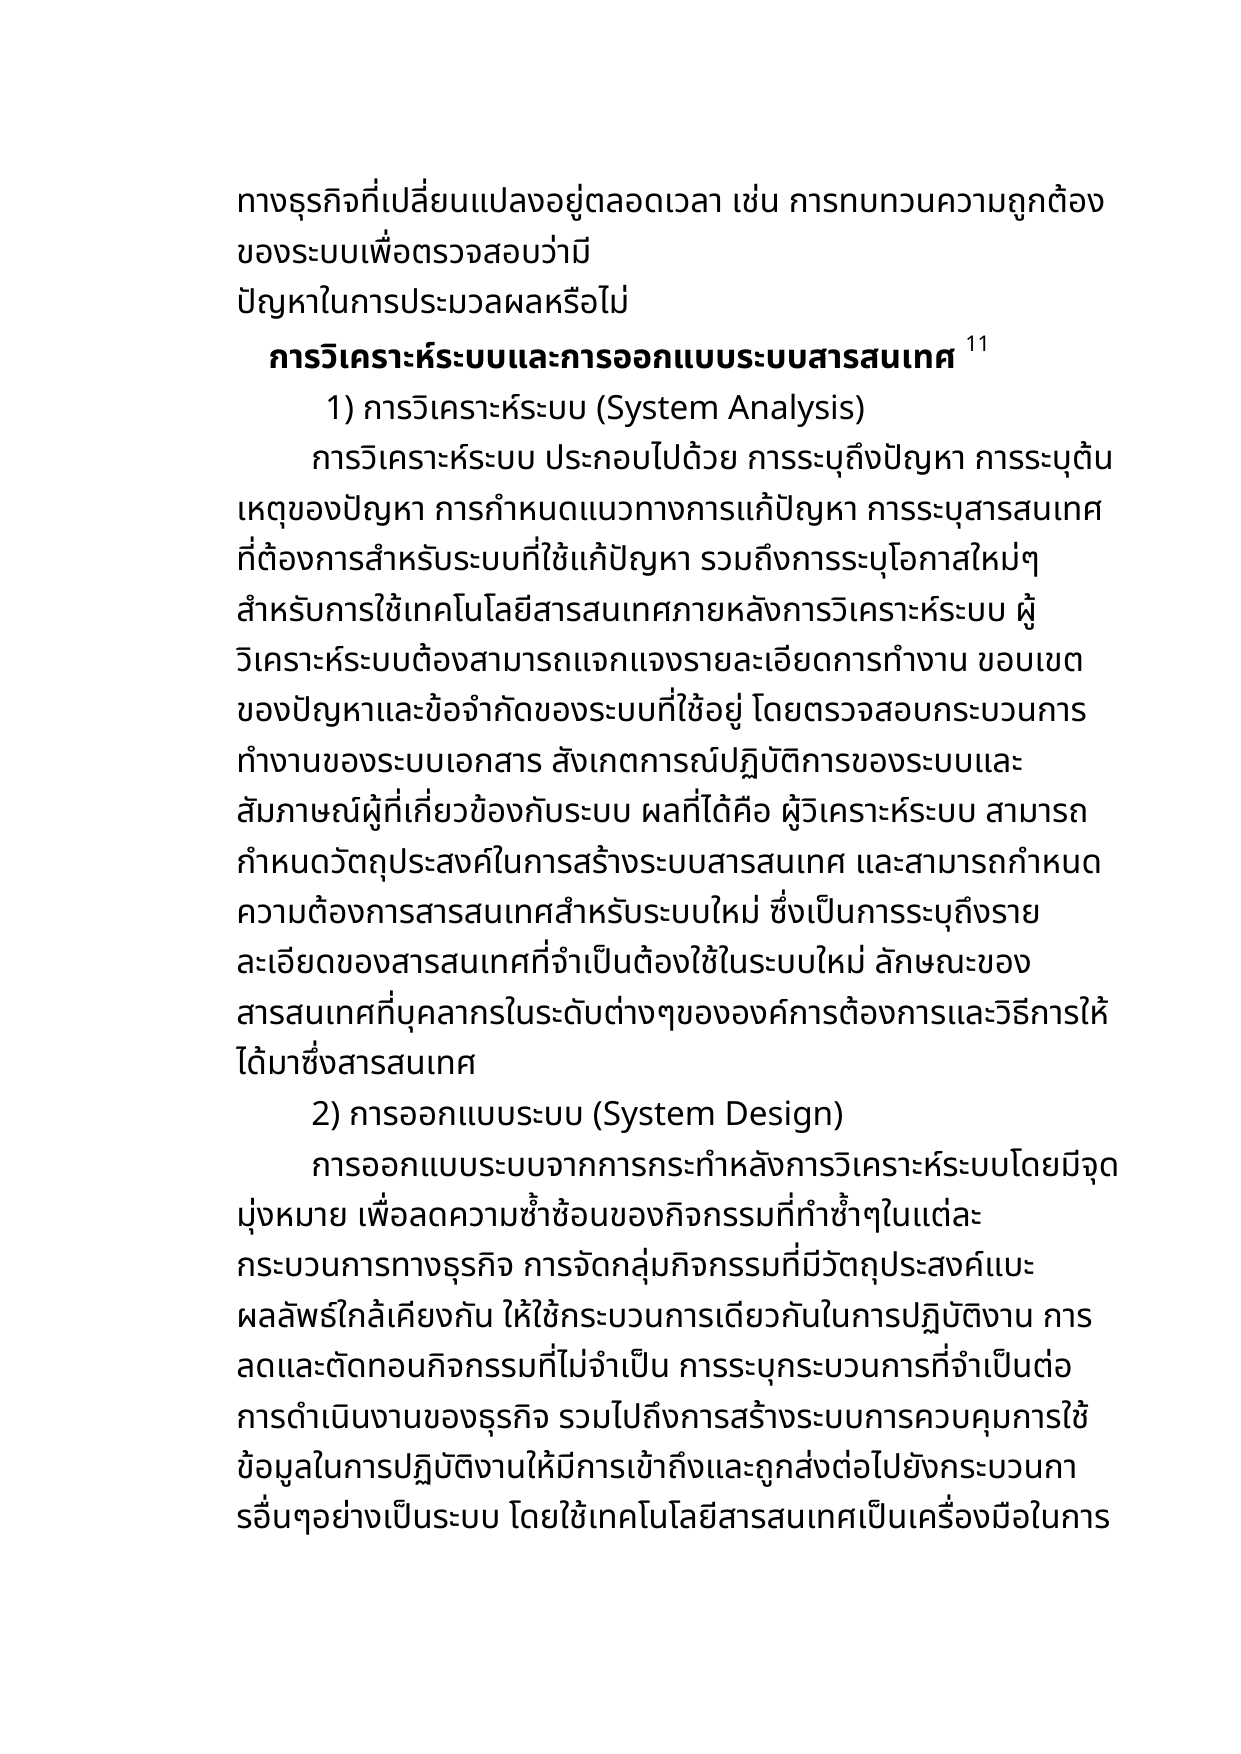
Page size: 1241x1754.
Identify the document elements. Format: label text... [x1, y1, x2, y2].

text การวิเคราะห์ระบบและการออกแบบระบบสารสนเทศ 11 [236, 328, 1122, 383]
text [236, 177, 1122, 328]
text 1) การวิเคราะห์ระบบ (System Analysis) การวิเคราะห์ระบบ ประกอบไปด้วย การระบุถึงปัญหา การระบุต้นเหตุของปัญหา การกำหนดแนวทางการแก้ปัญหา การระบุสารสนเทศที่ต้องการสำหรับระบบที่ใช้แก้ปัญหา รวมถึงการระบุโอกาสใหม่ๆ สำหรับการใช้เทคโนโลยีสารสนเทศภายหลังการวิเคราะห์ระบบ ผู้วิเคราะห์ระบบต้องสามารถแจกแจงรายละเอียดการทำงาน ขอบเขตของปัญหาและข้อจำกัดของระบบที่ใช้อยู่ โดยตรวจสอบกระบวนการทำงานของระบบเอกสาร สังเกตการณ์ปฏิบัติการของระบบและสัมภาษณ์ผู้ที่เกี่ยวข้องกับระบบ ผลที่ได้คือ ผู้วิเคราะห์ระบบ สามารถกำหนดวัตถุประสงค์ในการสร้างระบบสารสนเทศ และสามารถกำหนดความต้องการสารสนเทศสำหรับระบบใหม่ ซึ่งเป็นการระบุถึงรายละเอียดของสารสนเทศที่จำเป็นต้องใช้ในระบบใหม่ ลักษณะของสารสนเทศที่บุคลากรในระดับต่างๆขององค์การต้องการและวิธีการให้ได้มาซึ่งสารสนเทศ [236, 383, 1122, 1090]
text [236, 1090, 1122, 1544]
